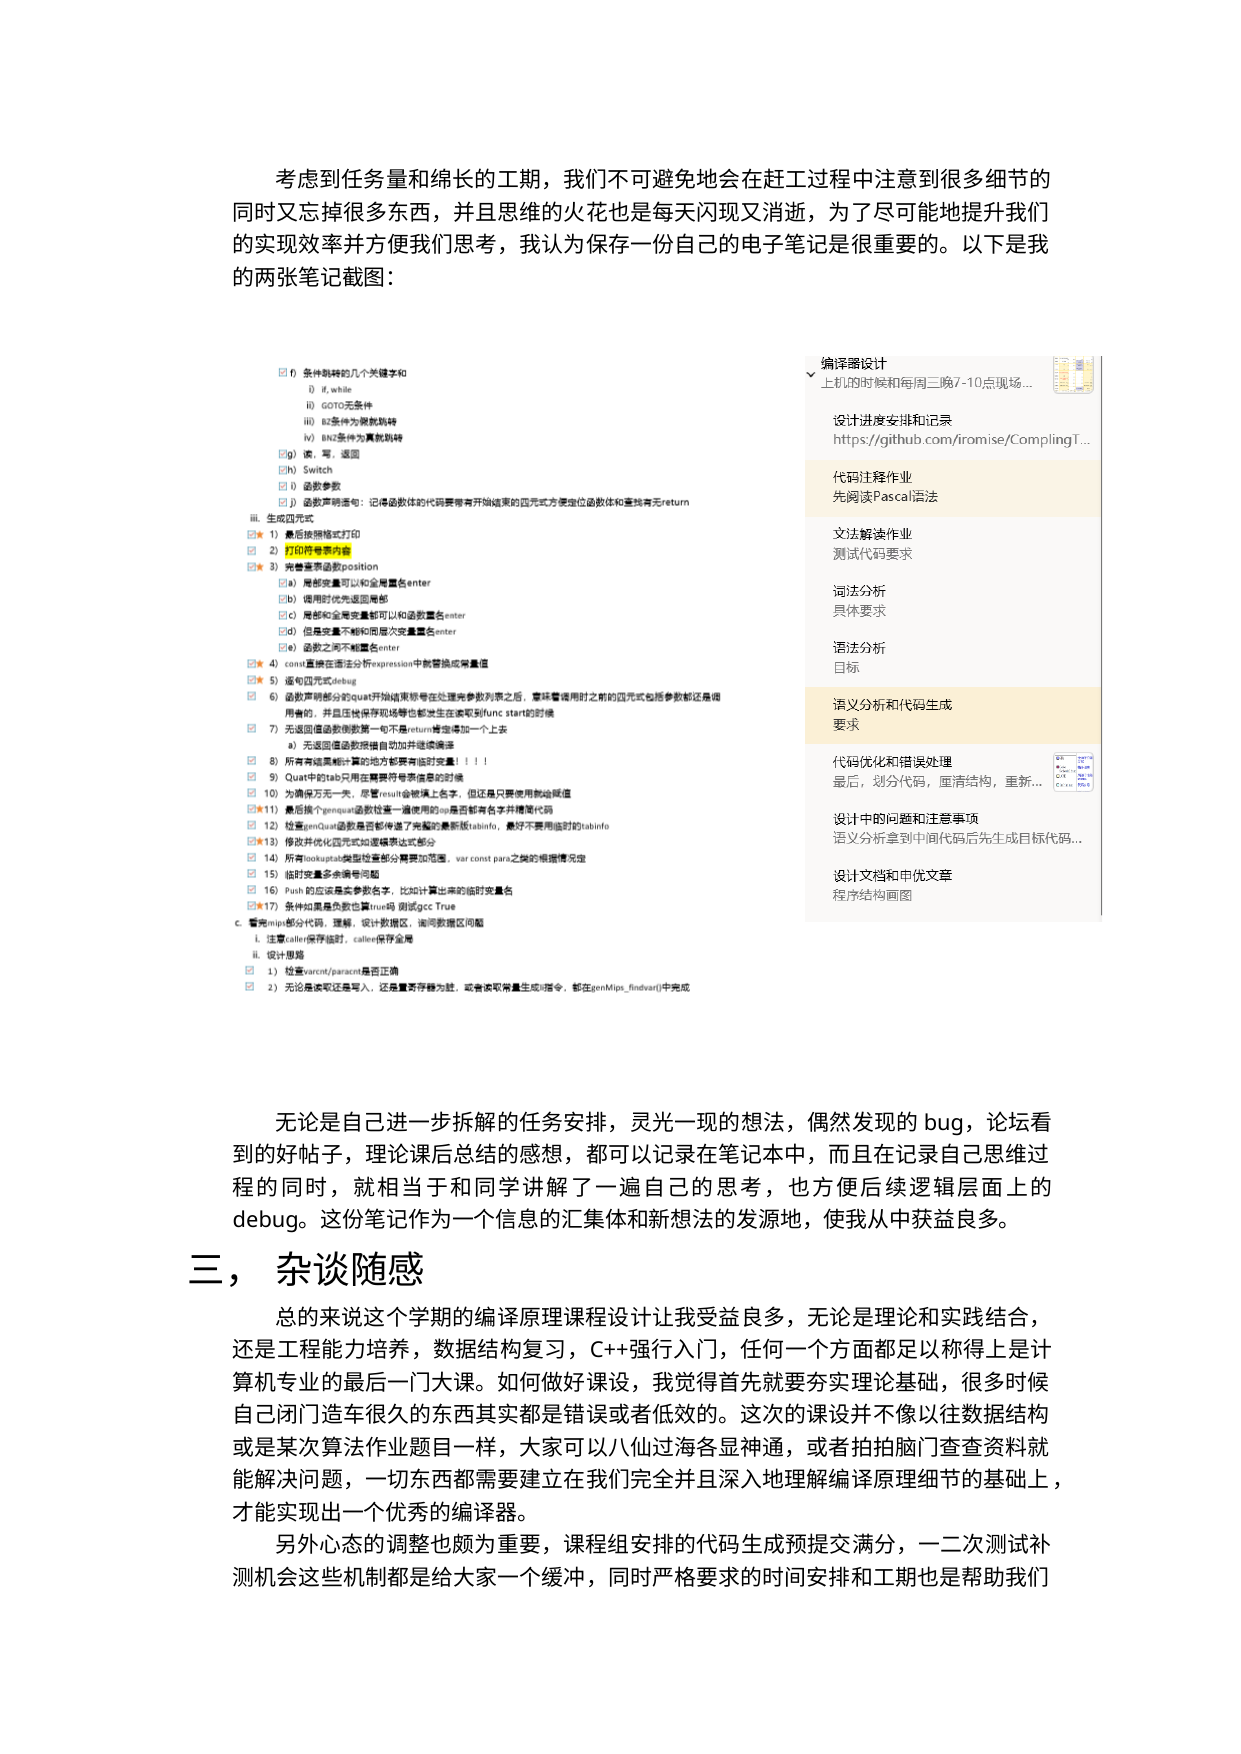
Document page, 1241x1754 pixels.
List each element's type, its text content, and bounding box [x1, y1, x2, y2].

picture [187, 366, 802, 998]
picture [805, 356, 1103, 922]
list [232, 1527, 1053, 1592]
list 无论是自己进一步拆解的任务安排，灵光一现的想法，偶然发现的bug，论坛看到的好帖子，理论课后总结的感想，都可以记录在笔记本中，而且在记录自己思维过程的同时，就相当于和同学讲解了一遍自己的思考，也方便后续逻辑层面上的debug。这份笔记作为一个信息的汇集体和新想法的发源地，使我从中获益良多。 [232, 1104, 1053, 1234]
list 考虑到任务量和绵长的工期，我们不可避免地会在赶工过程中注意到很多细节的同时又忘掉很多东西，并且思维的火花也是每天闪现又消逝，为了尽可能地提升我们的实现效率并方便我们思考，我认为保存一份自己的电子笔记是很重要的。以下是我的两张笔记截图： [232, 162, 1053, 324]
list 杂谈随感 [187, 1234, 1053, 1299]
list 总的来说这个学期的编译原理课程设计让我受益良多，无论是理论和实践结合，还是工程能力培养，数据结构复习，C++强行入门，任何一个方面都足以称得上是计算机专业的最后一门大课。如何做好课设，我觉得首先就要夯实理论基础，很多时候自己闭门造车很久的东西其实都是错误或者低效的。这次的课设并不像以往数据结构或是某次算法作业题目一样，大家可以八仙过海各显神通，或者拍拍脑门查查资料就能解决问题，一切东西都需要建立在我们完全并且深入地理解编译原理细节的基础上，才能实现出一个优秀的编译器。 [232, 1299, 1053, 1527]
